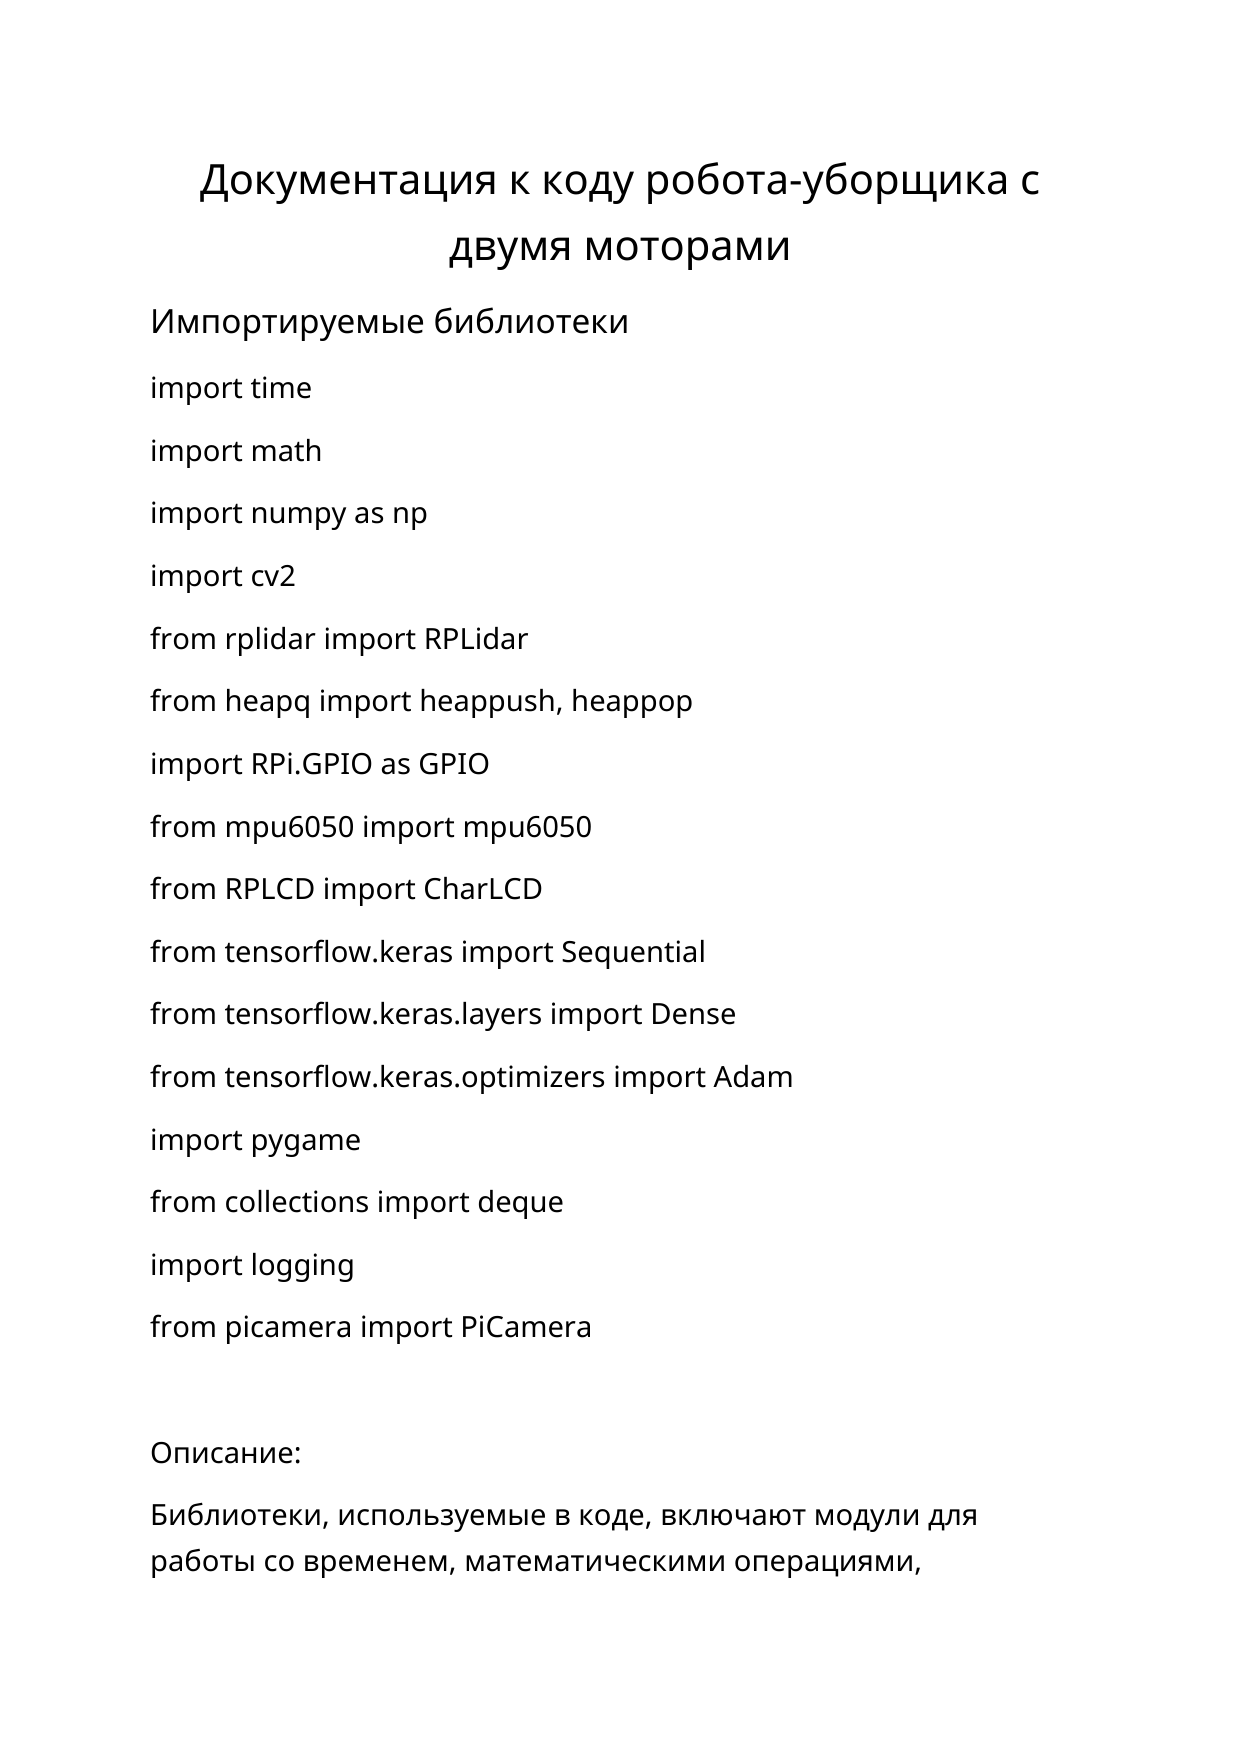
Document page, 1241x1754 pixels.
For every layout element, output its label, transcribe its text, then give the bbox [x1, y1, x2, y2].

text from tensorflow.keras import Sequential [150, 931, 1090, 971]
text from rplidar import RPLidar [150, 618, 1090, 658]
text Описание: [150, 1432, 1090, 1472]
text import RPi.GPIO as GPIO [150, 743, 1090, 783]
text from picamera import PiCamera [150, 1307, 1090, 1346]
text Документация к коду робота-уборщика с двумя моторами [150, 150, 1090, 273]
text from heapq import heappush, heappop [150, 681, 1090, 720]
text import cv2 [150, 555, 1090, 595]
text import math [150, 430, 1090, 470]
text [150, 1494, 1090, 1580]
text Импортируемые библиотеки [150, 298, 1090, 344]
text import numpy as np [150, 493, 1090, 532]
text from tensorflow.keras.layers import Dense [150, 994, 1090, 1033]
text import time [150, 368, 1090, 407]
text from mpu6050 import mpu6050 [150, 806, 1090, 846]
text import pygame [150, 1119, 1090, 1158]
text from RPLCD import CharLCD [150, 868, 1090, 908]
text from tensorflow.keras.optimizers import Adam [150, 1056, 1090, 1096]
text from collections import deque [150, 1181, 1090, 1221]
text import logging [150, 1244, 1090, 1284]
